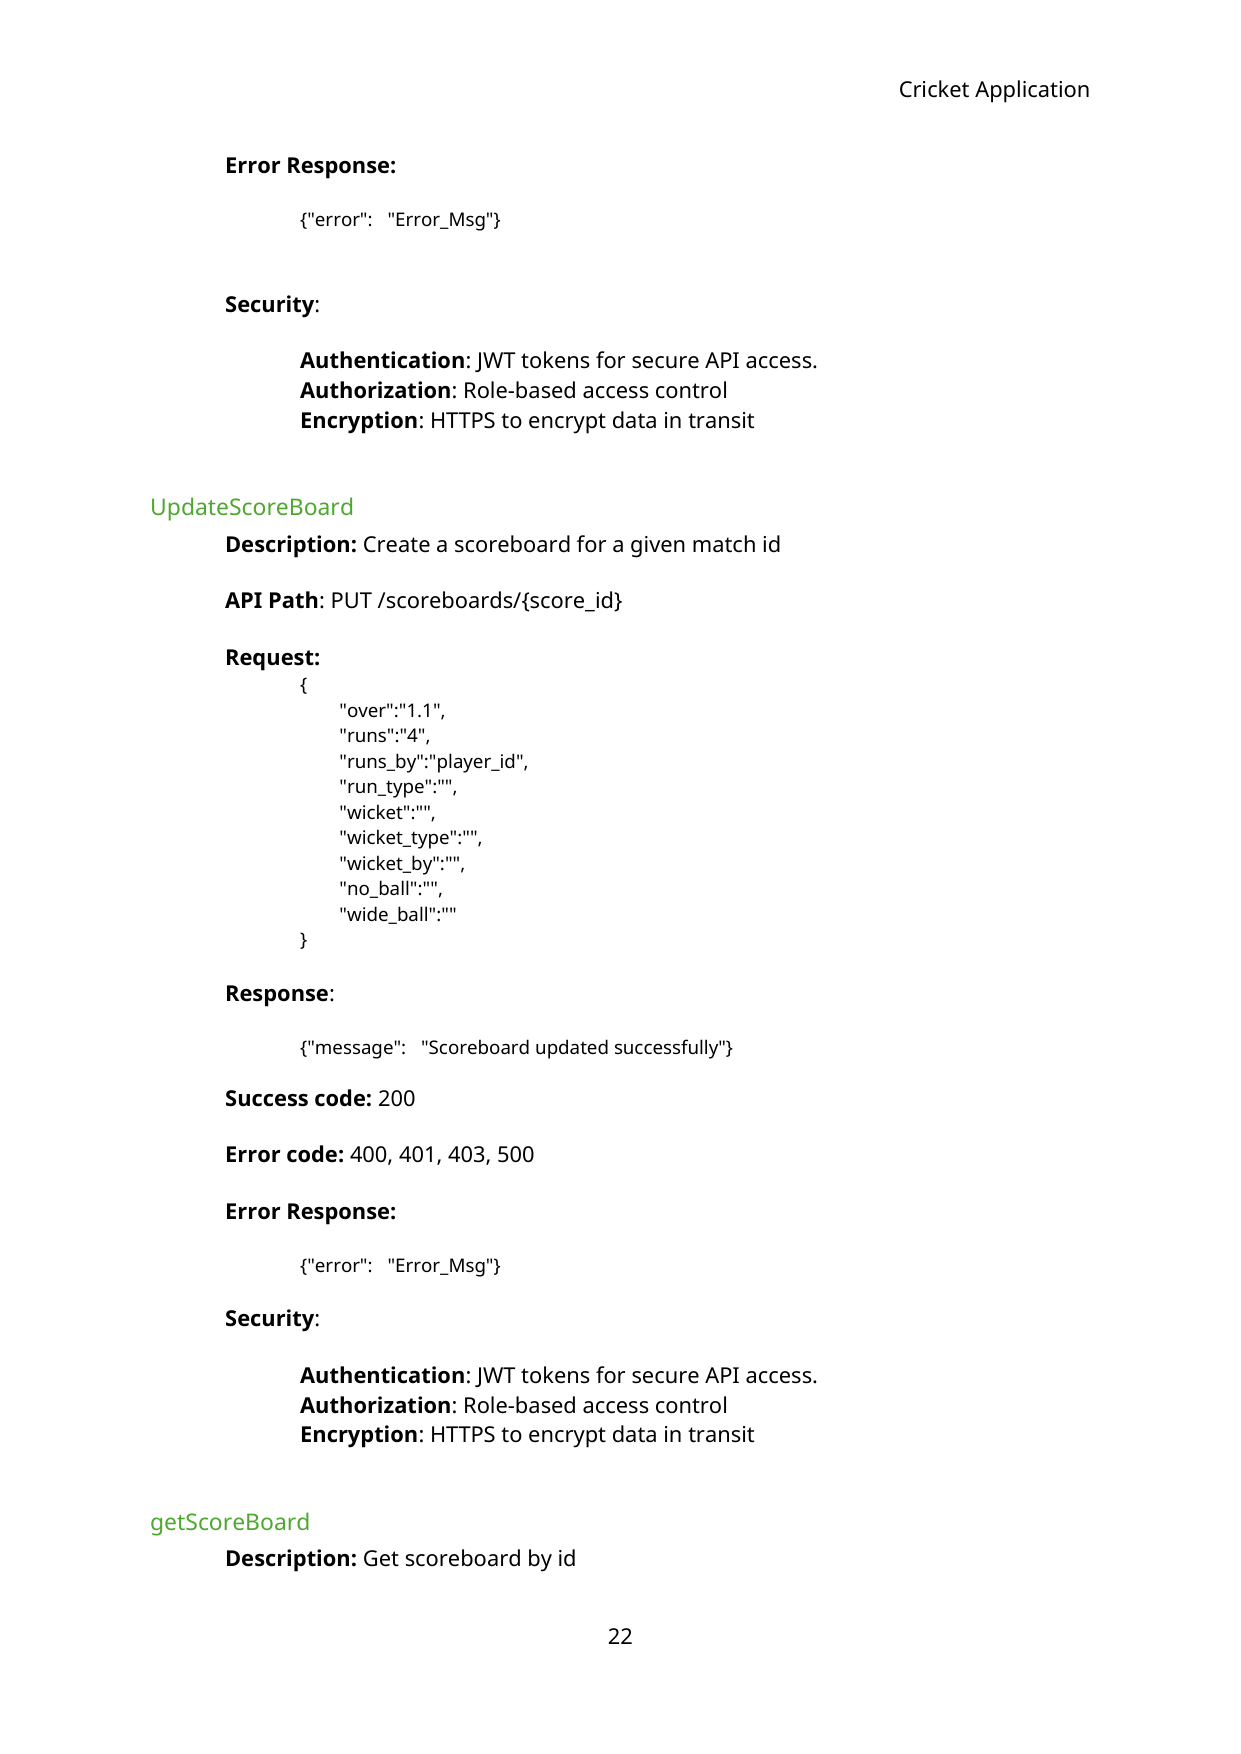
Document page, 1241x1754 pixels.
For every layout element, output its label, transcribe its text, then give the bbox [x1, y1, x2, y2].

text Response: [150, 978, 1090, 1008]
text {"error": "Error_Msg"} [300, 1252, 1090, 1278]
text Security: [150, 1303, 1090, 1333]
text Error code: 400, 401, 403, 500 [150, 1139, 1090, 1169]
text Authentication: JWT tokens for secure API access. [150, 1360, 1090, 1390]
text "wicket_by":"", [300, 850, 1090, 876]
text API Path: PUT /scoreboards/{score_id} [150, 585, 1090, 615]
text Description: Create a scoreboard for a given match id [150, 529, 1090, 558]
text Security: [150, 289, 1090, 318]
text "wicket_type":"", [300, 825, 1090, 850]
text {"message": "Scoreboard updated successfully"} [300, 1034, 1090, 1060]
text Authentication: JWT tokens for secure API access. [150, 345, 1090, 375]
text "run_type":"", [300, 774, 1090, 799]
text } [300, 927, 1090, 952]
text Authorization: Role-based access control [150, 375, 1090, 405]
text Authorization: Role-based access control [150, 1390, 1090, 1419]
subtitle getScoreBoard [150, 1506, 1090, 1537]
text Success code: 200 [150, 1083, 1090, 1112]
text "over":"1.1", [300, 697, 1090, 723]
text "wicket":"", [300, 799, 1090, 825]
text { [300, 672, 1090, 697]
text Request: [150, 642, 1090, 672]
text Error Response: [150, 1196, 1090, 1226]
text "runs":"4", [300, 723, 1090, 748]
text "no_ball":"", [300, 876, 1090, 901]
text "wide_ball":"" [300, 901, 1090, 927]
text Description: Get scoreboard by id [150, 1543, 1090, 1573]
text Encryption: HTTPS to encrypt data in transit [150, 405, 1090, 434]
text Error Response: [150, 150, 1090, 180]
text "runs_by":"player_id", [300, 748, 1090, 774]
text Encryption: HTTPS to encrypt data in transit [150, 1419, 1090, 1449]
subtitle UpdateScoreBoard [150, 491, 1090, 522]
text {"error": "Error_Msg"} [300, 207, 1090, 232]
